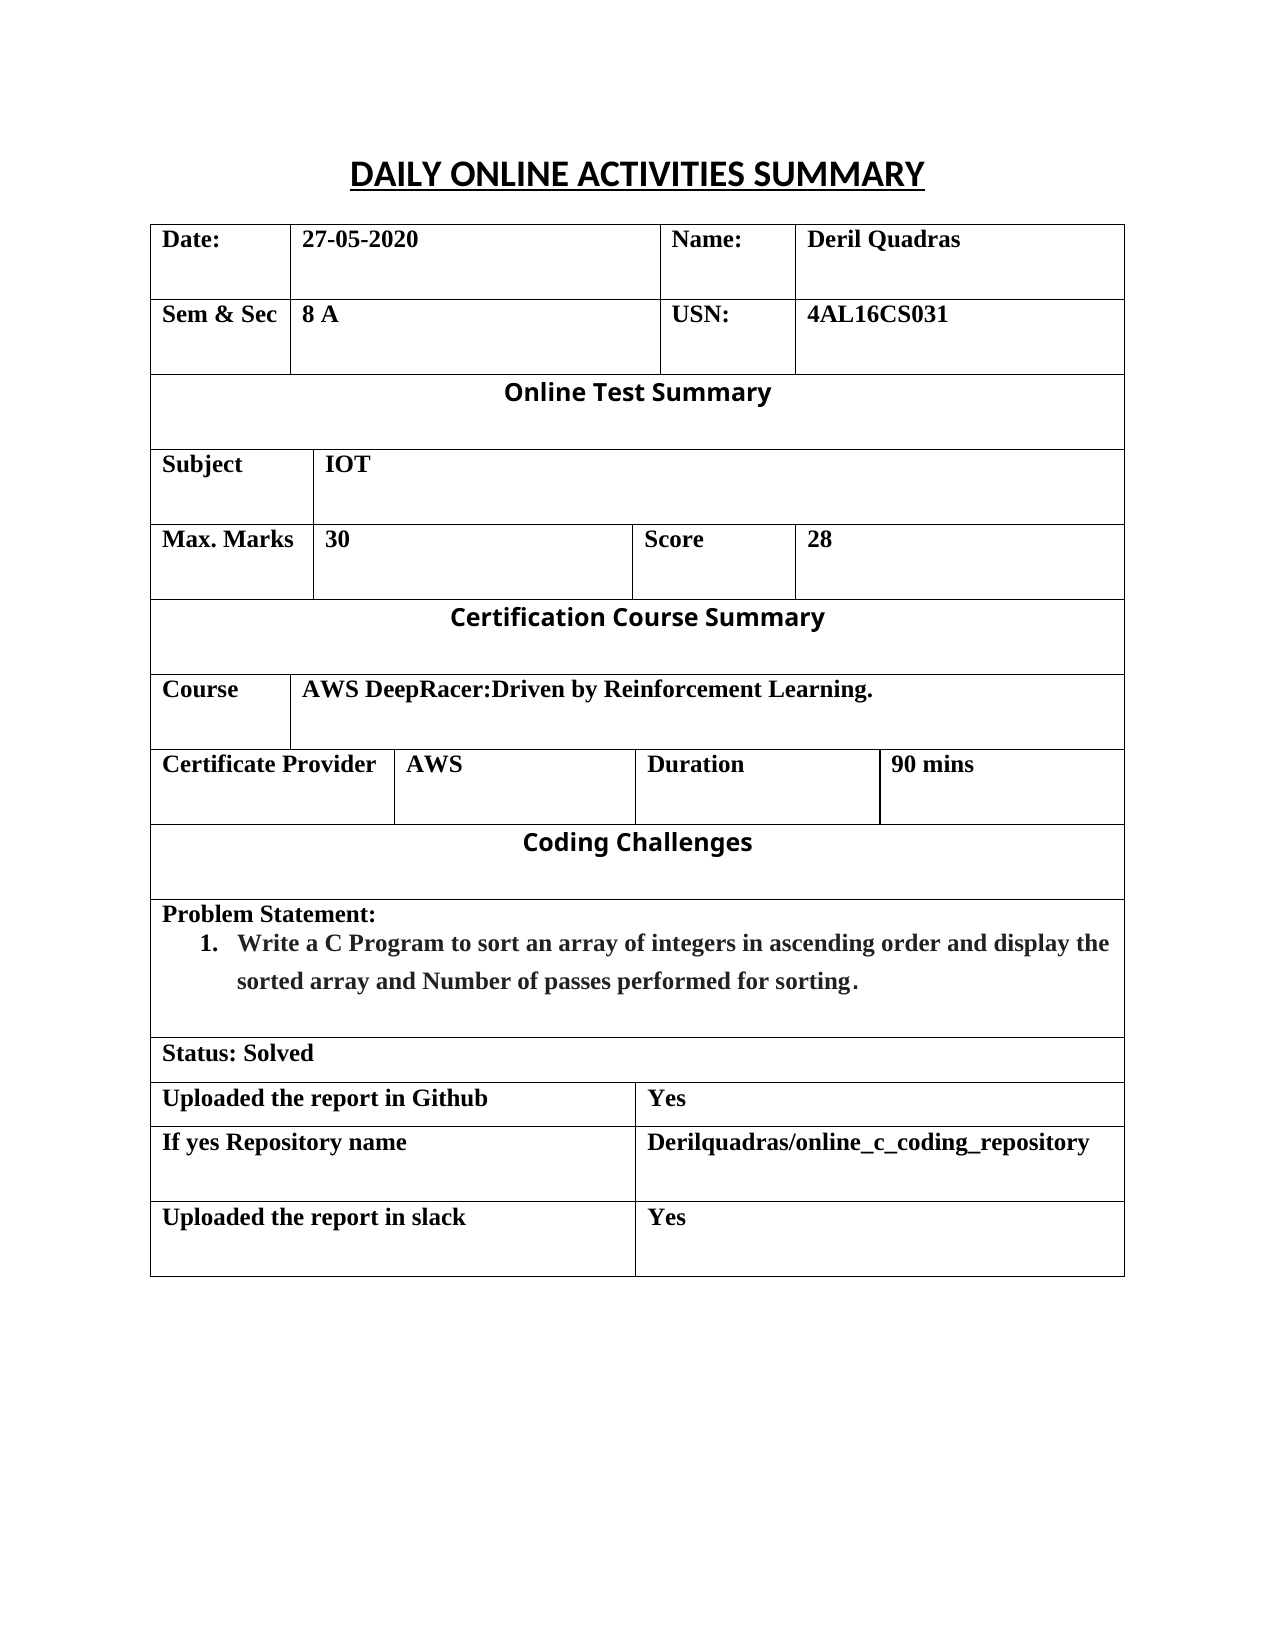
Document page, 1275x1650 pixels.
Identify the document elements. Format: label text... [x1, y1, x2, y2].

table_header 27-05-2020 [291, 225, 660, 298]
table_cell Derilquadras/online_c_coding_repository [636, 1127, 1124, 1201]
table_cell Duration [636, 750, 879, 823]
text DAILY ONLINE ACTIVITIES SUMMARY [150, 150, 1125, 196]
table_header Deril Quadras [796, 225, 1124, 298]
table_cell USN: [661, 300, 795, 373]
table_header Name: [661, 225, 795, 298]
table_cell Certificate Provider [151, 750, 394, 823]
table_cell Uploaded the report in Github [151, 1083, 635, 1126]
table_cell Problem Statement: Write a C Program to sort an array of integers in ascending order and display the sorted array and Number of passes performed for sorting. [151, 900, 1124, 1037]
table_cell Online Test Summary [151, 375, 1124, 448]
table_cell Max. Marks [151, 525, 313, 598]
table_cell 30 [314, 525, 632, 598]
table_cell Certification Course Summary [151, 600, 1124, 673]
table_cell 8 A [291, 300, 660, 373]
table_cell Subject [151, 450, 313, 523]
table_cell Yes [636, 1202, 1124, 1276]
table_cell Yes [636, 1083, 1124, 1126]
table_cell 90 mins [881, 750, 1124, 823]
table_cell Course [151, 675, 290, 748]
table_cell Coding Challenges [151, 825, 1124, 898]
table_cell 28 [796, 525, 1124, 598]
table_cell If yes Repository name [151, 1127, 635, 1201]
table_cell Sem & Sec [151, 300, 290, 373]
table_cell Score [633, 525, 795, 598]
table_cell IOT [314, 450, 1124, 523]
table_cell Status: Solved [151, 1038, 1124, 1082]
table_cell Uploaded the report in slack [151, 1202, 635, 1276]
table_cell 4AL16CS031 [796, 300, 1124, 373]
table_cell AWS [395, 750, 635, 823]
table_cell AWS DeepRacer:Driven by Reinforcement Learning. [291, 675, 1124, 748]
table_header Date: [151, 225, 290, 298]
